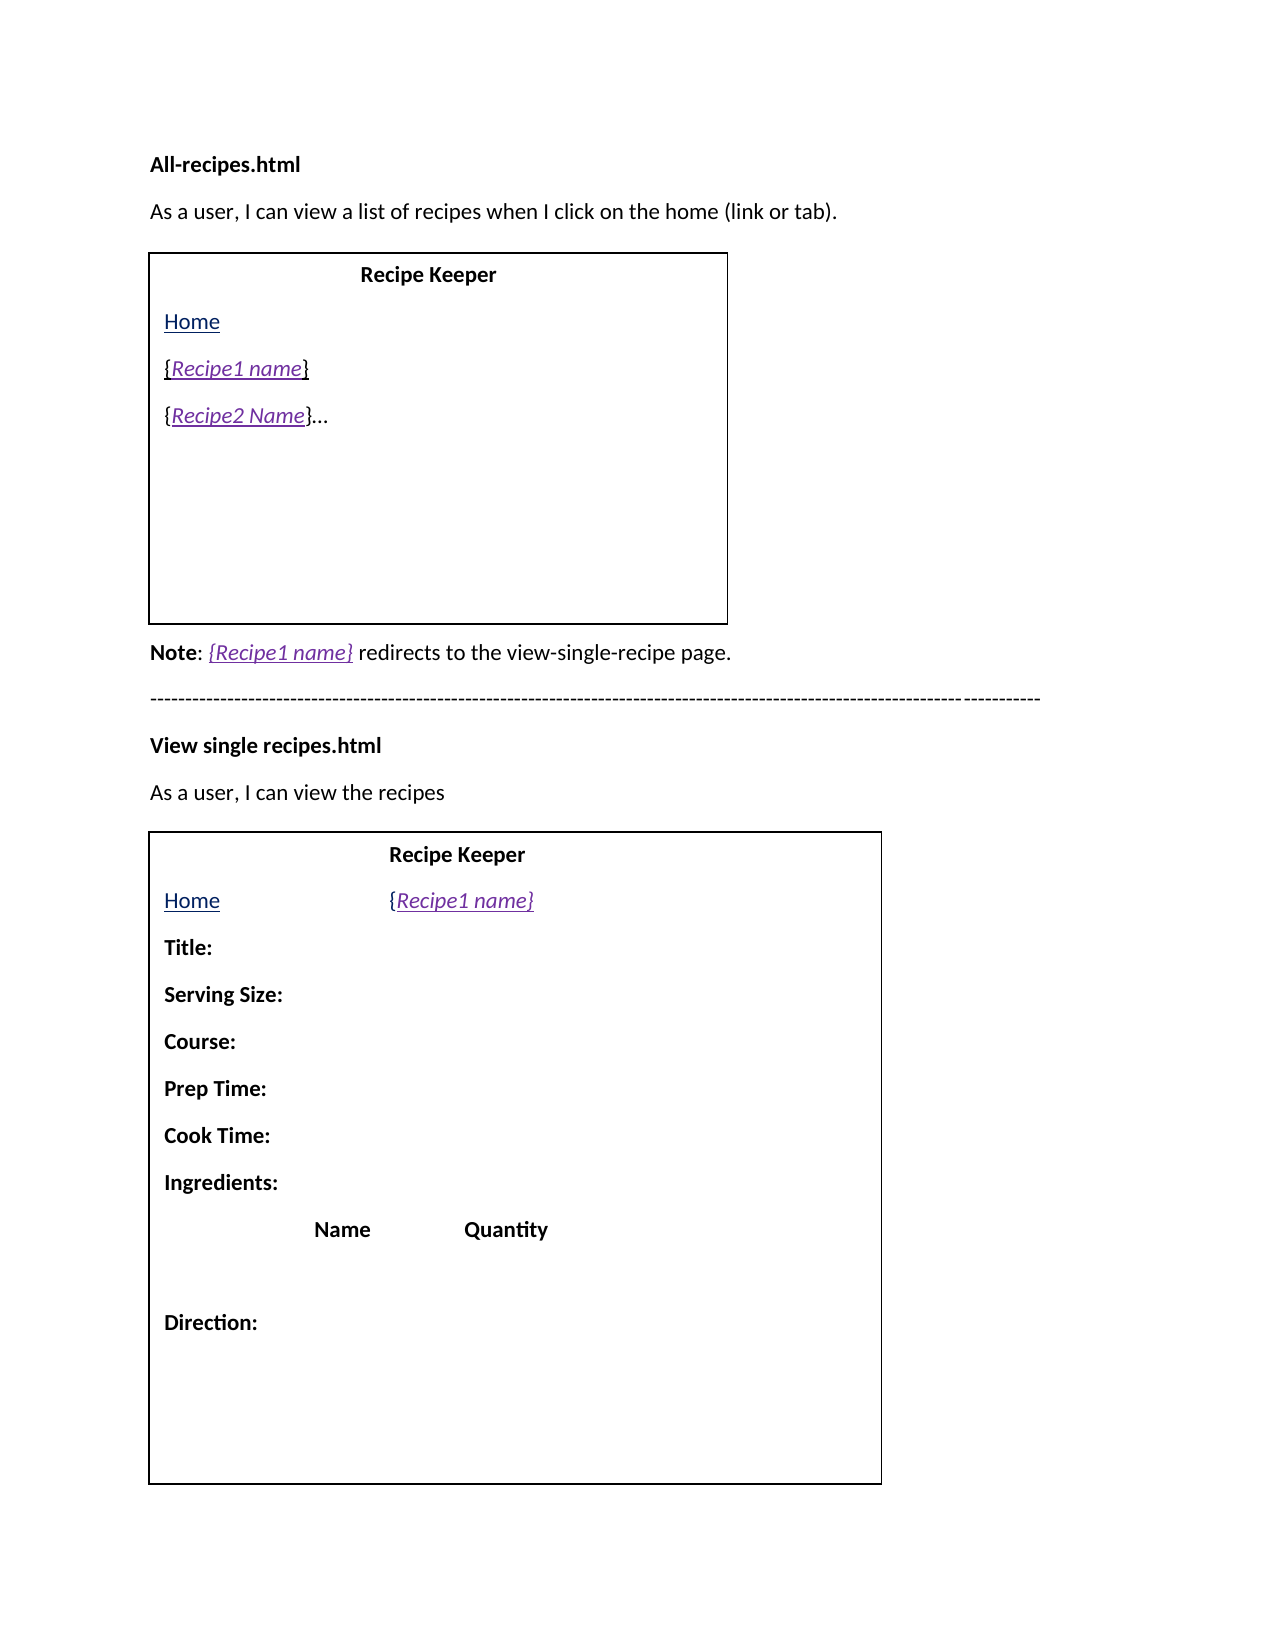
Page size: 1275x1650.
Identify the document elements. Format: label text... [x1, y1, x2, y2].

text Note: {Recipe1 name} redirects to the view-single-recipe page. [150, 638, 1125, 666]
text ------------------------------------------------------------------------------------------------------------------------------- [150, 684, 1125, 712]
text As a user, I can view the recipes [150, 778, 1125, 806]
text View single recipes.html [150, 731, 1125, 759]
text As a user, I can view a list of recipes when I click on the home (link or tab). [150, 197, 1125, 225]
text All-recipes.html [150, 150, 1125, 178]
